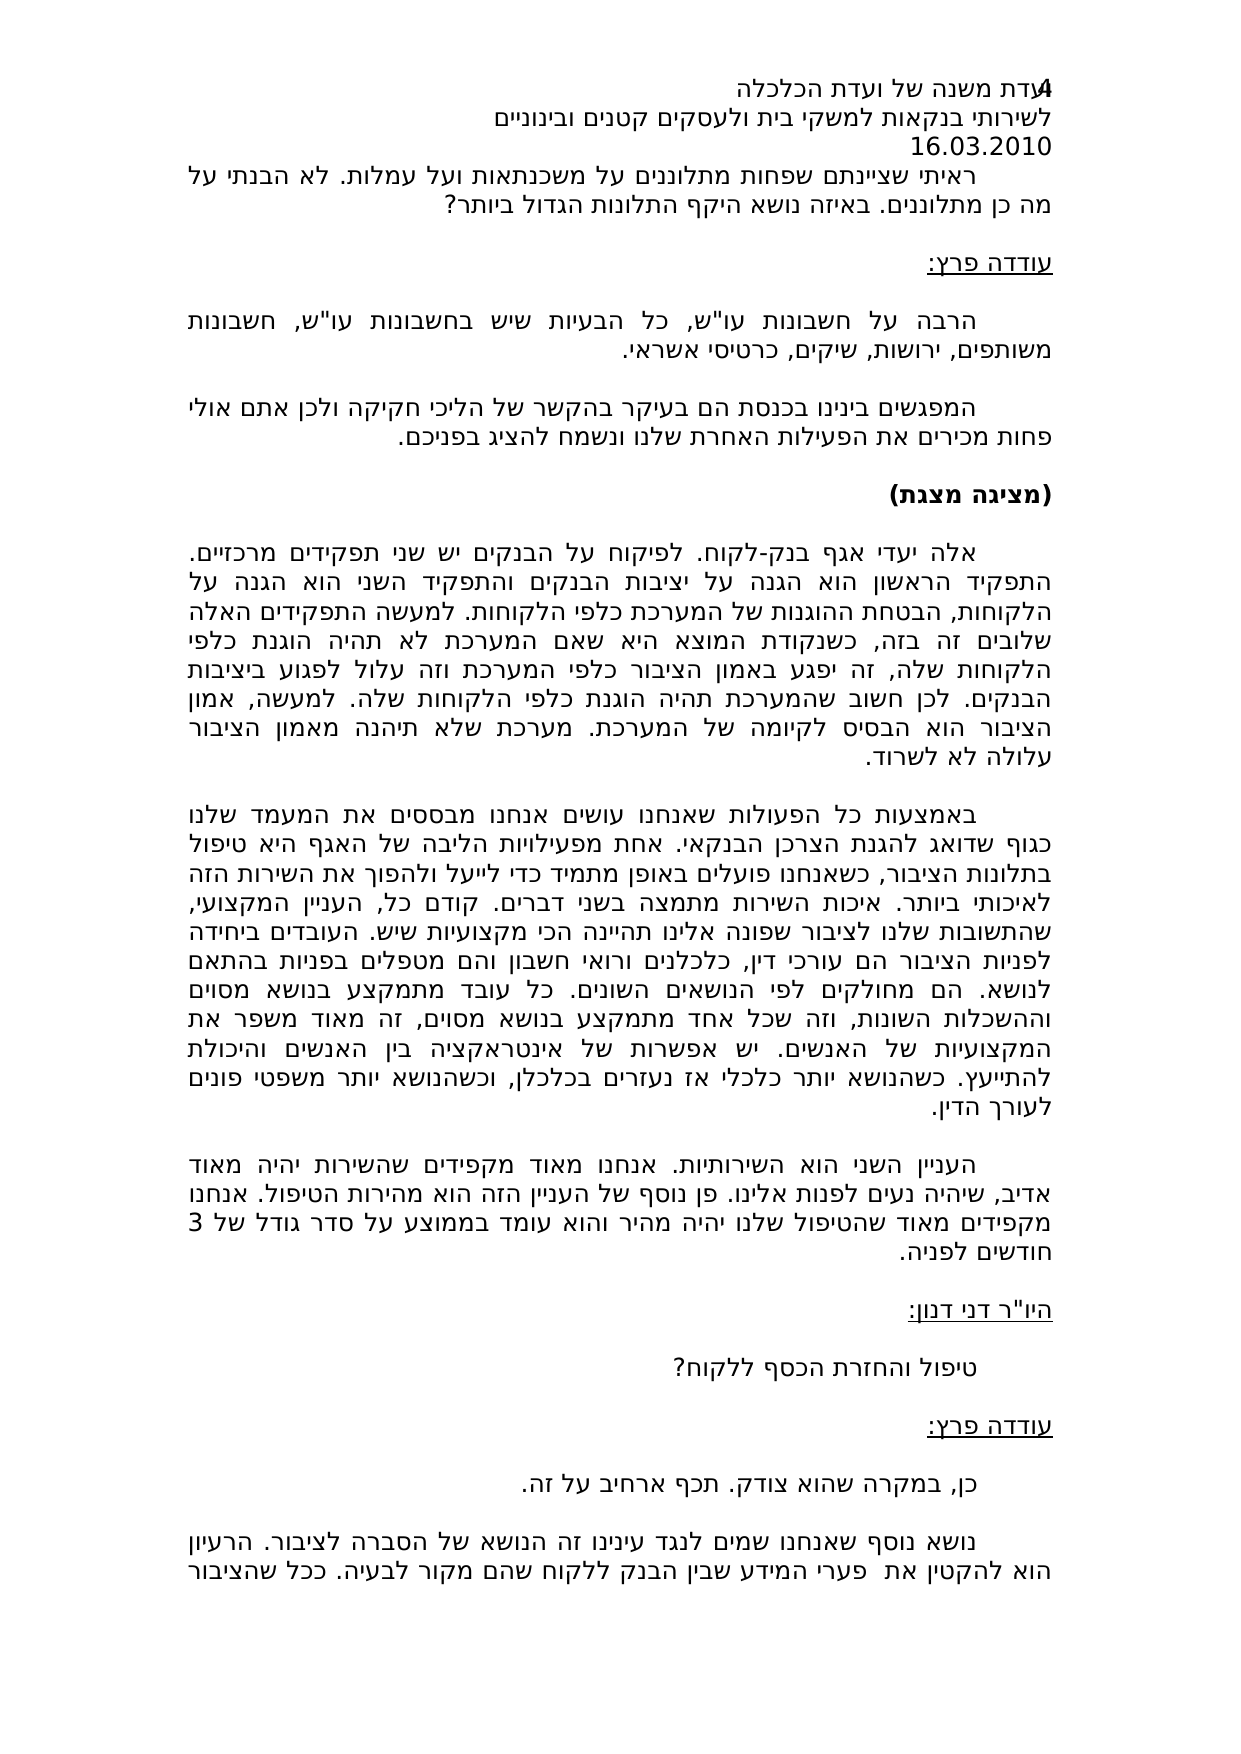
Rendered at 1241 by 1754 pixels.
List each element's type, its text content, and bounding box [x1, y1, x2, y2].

text טיפול והחזרת הכסף ללקוח? [187, 1353, 1053, 1382]
text אלה יעדי אגף בנק-לקוח. לפיקוח על הבנקים יש שני תפקידים מרכזיים. התפקיד הראשון הוא הגנה על יציבות הבנקים והתפקיד השני הוא הגנה על הלקוחות, הבטחת ההוגנות של המערכת כלפי הלקוחות. למעשה התפקידים האלה שלובים זה בזה, כשנקודת המוצא היא שאם המערכת לא תהיה הוגנת כלפי הלקוחות שלה, זה יפגע באמון הציבור כלפי המערכת וזה עלול לפגוע ביציבות הבנקים. לכן חשוב שהמערכת תהיה הוגנת כלפי הלקוחות שלה. למעשה, אמון הציבור הוא הבסיס לקיומה של המערכת. מערכת שלא תיהנה מאמון הציבור עלולה לא לשרוד. [187, 538, 1053, 772]
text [187, 1527, 1053, 1585]
text עודדה פרץ: [187, 1411, 1053, 1440]
text באמצעות כל הפעולות שאנחנו עושים אנחנו מבססים את המעמד שלנו כגוף שדואג להגנת הצרכן הבנקאי. אחת מפעילויות הליבה של האגף היא טיפול בתלונות הציבור, כשאנחנו פועלים באופן מתמיד כדי לייעל ולהפוך את השירות הזה לאיכותי ביותר. איכות השירות מתמצה בשני דברים. קודם כל, העניין המקצועי, שהתשובות שלנו לציבור שפונה אלינו תהיינה הכי מקצועיות שיש. העובדים ביחידה לפניות הציבור הם עורכי דין, כלכלנים ורואי חשבון והם מטפלים בפניות בהתאם לנושא. הם מחולקים לפי הנושאים השונים. כל עובד מתמקצע בנושא מסוים וההשכלות השונות, וזה שכל אחד מתמקצע בנושא מסוים, זה מאוד משפר את המקצועיות של האנשים. יש אפשרות של אינטראקציה בין האנשים והיכולת להתייעץ. כשהנושא יותר כלכלי אז נעזרים בכלכלן, וכשהנושא יותר משפטי פונים לעורך הדין. [187, 800, 1053, 1121]
text עודדה פרץ: [187, 248, 1053, 277]
text היו"ר דני דנון: [187, 1295, 1053, 1324]
text המפגשים בינינו בכנסת הם בעיקר בהקשר של הליכי חקיקה ולכן אתם אולי פחות מכירים את הפעילות האחרת שלנו ונשמח להציג בפניכם. [187, 393, 1053, 452]
text ראיתי שציינתם שפחות מתלוננים על משכנתאות ועל עמלות. לא הבנתי על מה כן מתלוננים. באיזה נושא היקף התלונות הגדול ביותר? [187, 161, 1053, 219]
text (מציגה מצגת) [187, 480, 1053, 509]
text העניין השני הוא השירותיות. אנחנו מאוד מקפידים שהשירות יהיה מאוד אדיב, שיהיה נעים לפנות אלינו. פן נוסף של העניין הזה הוא מהירות הטיפול. אנחנו מקפידים מאוד שהטיפול שלנו יהיה מהיר והוא עומד בממוצע על סדר גודל של 3 חודשים לפניה. [187, 1150, 1053, 1267]
text כן, במקרה שהוא צודק. תכף ארחיב על זה. [187, 1469, 1053, 1498]
text הרבה על חשבונות עו"ש, כל הבעיות שיש בחשבונות עו"ש, חשבונות משותפים, ירושות, שיקים, כרטיסי אשראי. [187, 306, 1053, 364]
